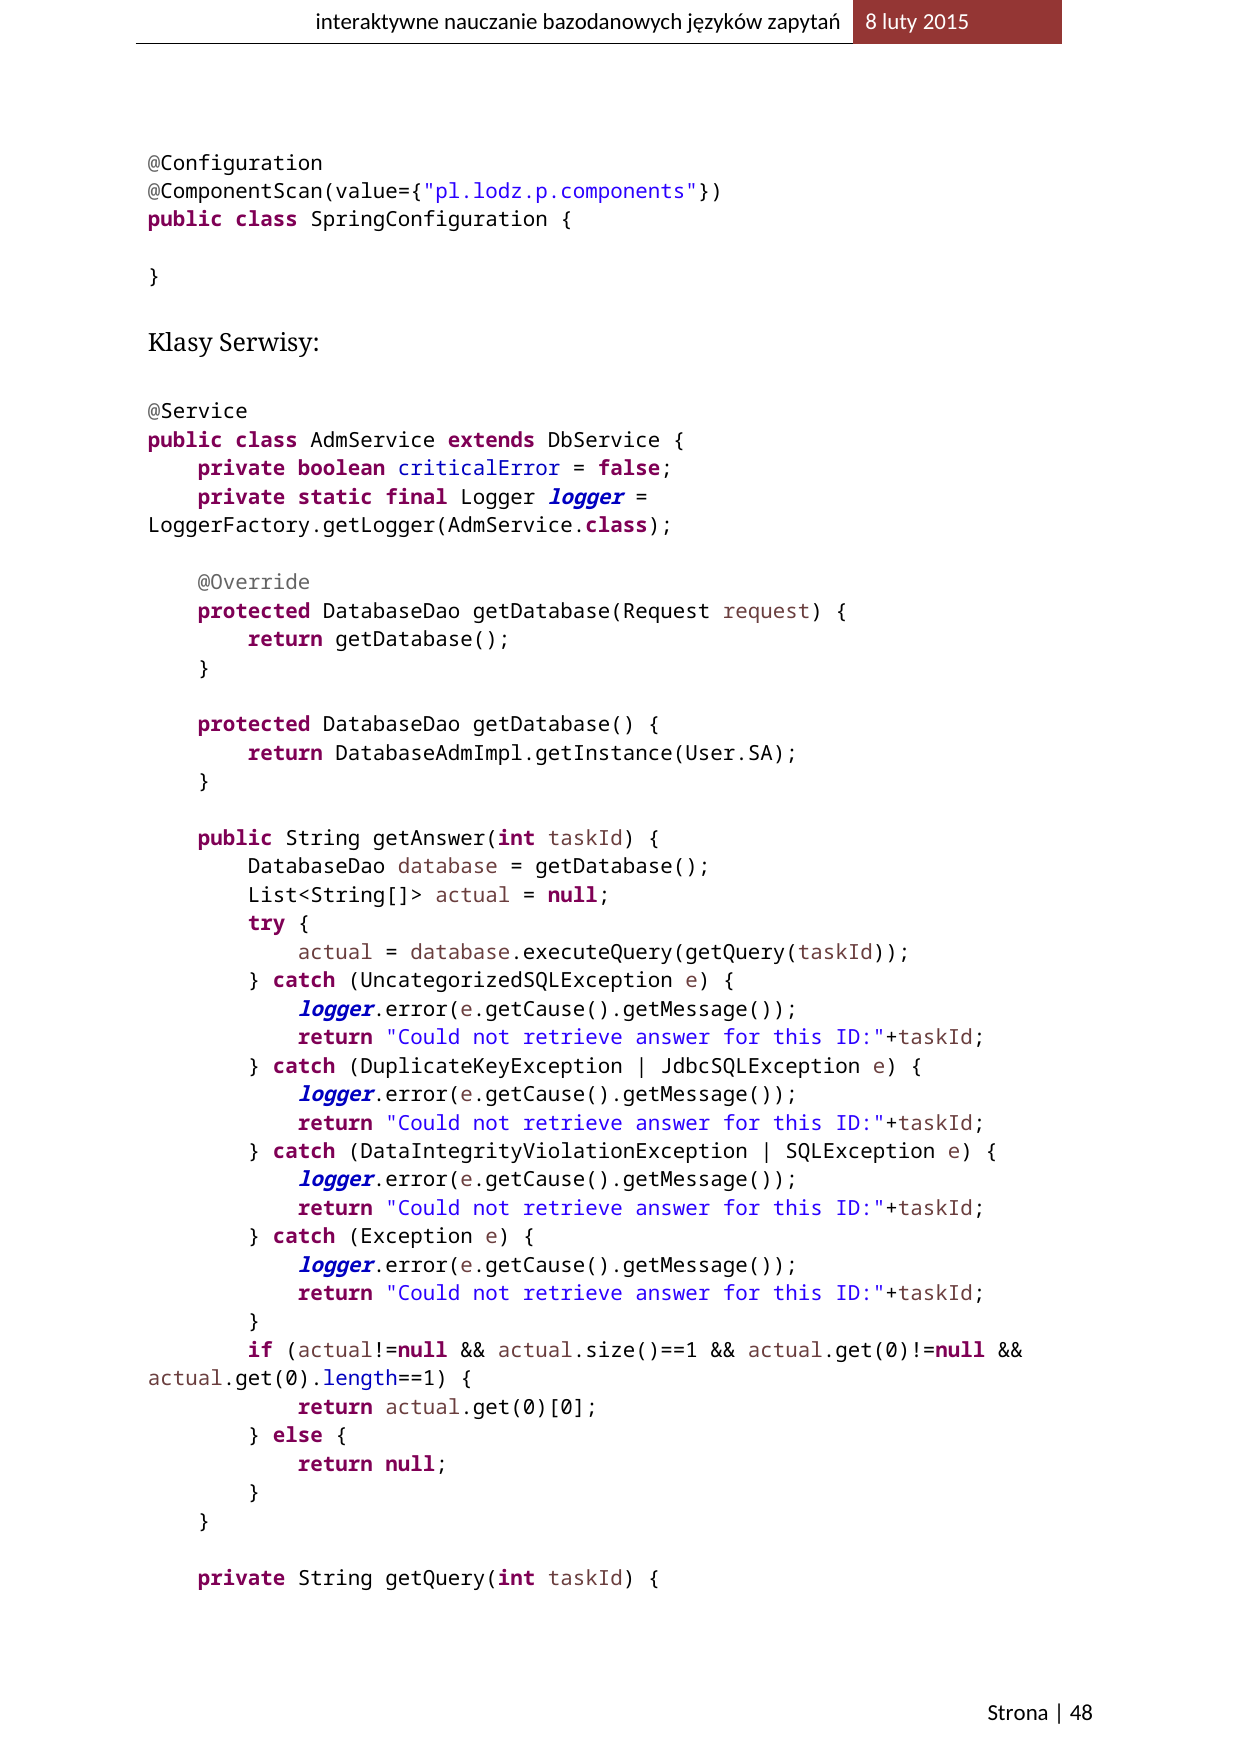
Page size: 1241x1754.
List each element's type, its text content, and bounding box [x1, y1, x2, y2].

text protected DatabaseDao getDatabase() { [148, 709, 1093, 738]
text logger.error(e.getCause().getMessage()); [148, 1164, 1093, 1193]
text } [148, 1506, 1093, 1534]
text } catch (DuplicateKeyException | JdbcSQLException e) { [148, 1051, 1093, 1079]
text return "Could not retrieve answer for this ID:"+taskId; [148, 1193, 1093, 1221]
text return null; [148, 1449, 1093, 1477]
text public class AdmService extends DbService { [148, 425, 1093, 453]
text @ComponentScan(value={"pl.lodz.p.components"}) [148, 176, 1093, 204]
text @Configuration [148, 148, 1093, 176]
text logger.error(e.getCause().getMessage()); [148, 1079, 1093, 1108]
text return DatabaseAdmImpl.getInstance(User.SA); [148, 738, 1093, 766]
text return "Could not retrieve answer for this ID:"+taskId; [148, 1278, 1093, 1307]
text } [148, 1307, 1093, 1335]
text private String getQuery(int taskId) { [148, 1563, 1093, 1591]
text logger.error(e.getCause().getMessage()); [148, 994, 1093, 1022]
text } catch (DataIntegrityViolationException | SQLException e) { [148, 1136, 1093, 1164]
text List<String[]> actual = null; [148, 880, 1093, 908]
text private boolean criticalError = false; [148, 453, 1093, 482]
text } [148, 1477, 1093, 1506]
text try { [148, 908, 1093, 937]
text logger.error(e.getCause().getMessage()); [148, 1250, 1093, 1278]
text } [148, 261, 1093, 290]
text } catch (Exception e) { [148, 1221, 1093, 1250]
text } else { [148, 1420, 1093, 1449]
text return actual.get(0)[0]; [148, 1392, 1093, 1420]
text return "Could not retrieve answer for this ID:"+taskId; [148, 1108, 1093, 1136]
text @Service [148, 397, 1093, 425]
text return getDatabase(); [148, 624, 1093, 653]
text Klasy Serwisy: [148, 325, 1093, 359]
text actual = database.executeQuery(getQuery(taskId)); [148, 937, 1093, 965]
text public String getAnswer(int taskId) { [148, 823, 1093, 852]
text DatabaseDao database = getDatabase(); [148, 852, 1093, 880]
text @Override [148, 567, 1093, 596]
text } [148, 653, 1093, 681]
text } catch (UncategorizedSQLException e) { [148, 965, 1093, 994]
text protected DatabaseDao getDatabase(Request request) { [148, 596, 1093, 624]
text return "Could not retrieve answer for this ID:"+taskId; [148, 1022, 1093, 1051]
text } [148, 766, 1093, 795]
text public class SpringConfiguration { [148, 204, 1093, 233]
text if (actual!=null && actual.size()==1 && actual.get(0)!=null && actual.get(0).length==1) { [148, 1335, 1093, 1392]
text private static final Logger logger = LoggerFactory.getLogger(AdmService.class); [148, 482, 1093, 539]
